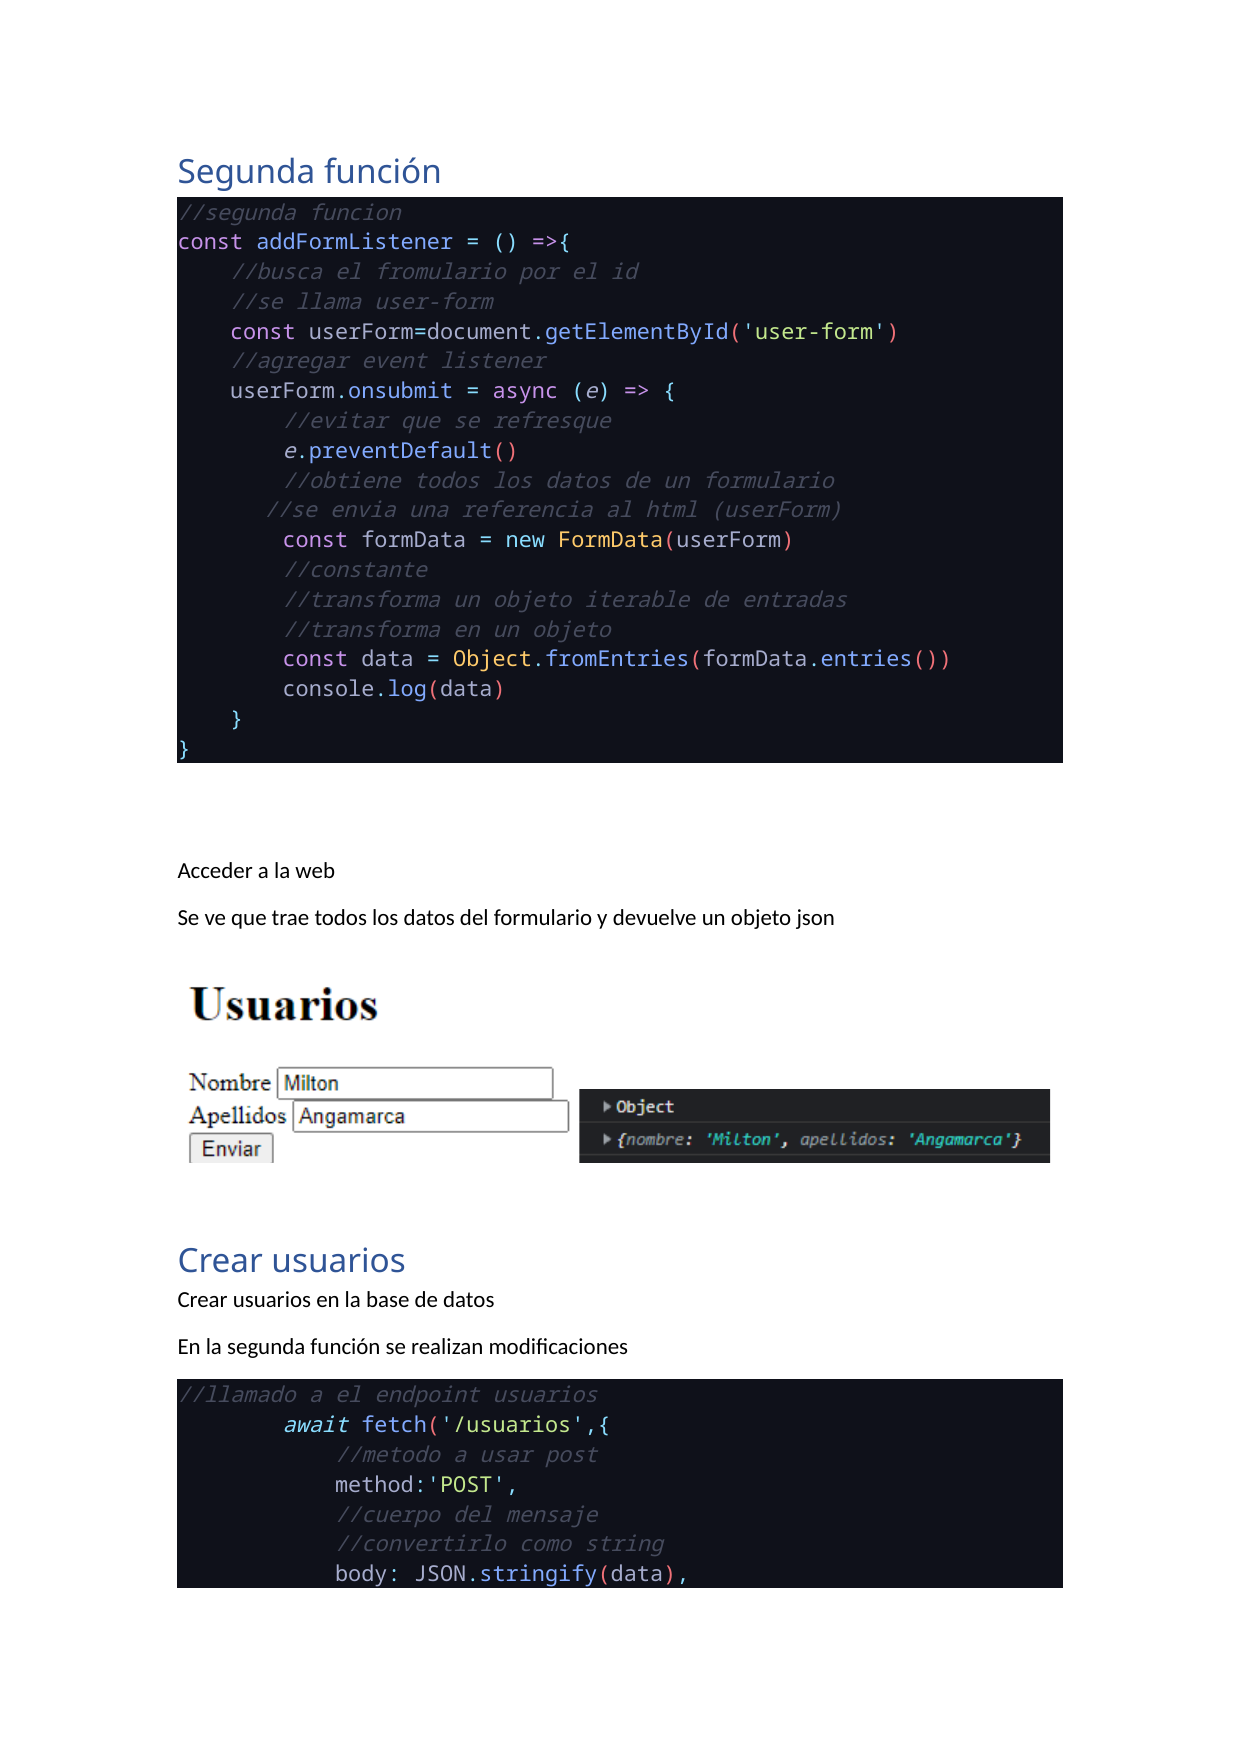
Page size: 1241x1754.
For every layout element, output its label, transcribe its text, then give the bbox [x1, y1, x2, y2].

text //transforma un objeto iterable de entradas [177, 584, 1063, 614]
text const addFormListener = () =>{ [177, 226, 1063, 256]
subtitle Segunda función [177, 148, 1063, 193]
text const formData = new FormData(userForm) [177, 524, 1063, 554]
picture [177, 950, 574, 1163]
text userForm.onsubmit = async (e) => { [177, 375, 1063, 405]
text //obtiene todos los datos de un formulario [177, 465, 1063, 494]
text //metodo a usar post [177, 1439, 1063, 1469]
text Crear usuarios en la base de datos [177, 1286, 1063, 1314]
text //convertirlo como string [177, 1528, 1063, 1558]
text Se ve que trae todos los datos del formulario y devuelve un objeto json [177, 903, 1063, 931]
picture [579, 1089, 1050, 1163]
text //se llama user-form [177, 286, 1063, 316]
text } [177, 733, 1063, 763]
text //busca el fromulario por el id [177, 256, 1063, 286]
text //se envia una referencia al html (userForm) [177, 494, 1063, 524]
text //cuerpo del mensaje [177, 1498, 1063, 1528]
text await fetch('/usuarios',{ [177, 1409, 1063, 1439]
text //evitar que se refresque [177, 405, 1063, 435]
text const userForm=document.getElementById('user-form') [177, 316, 1063, 346]
text method:'POST', [177, 1469, 1063, 1498]
text //transforma en un objeto [177, 614, 1063, 643]
text //segunda funcion [177, 197, 1063, 226]
subtitle Crear usuarios [177, 1237, 1063, 1282]
text console.log(data) [177, 673, 1063, 703]
text //constante [177, 554, 1063, 584]
text e.preventDefault() [177, 435, 1063, 465]
text //llamado a el endpoint usuarios [177, 1379, 1063, 1409]
text //agregar event listener [177, 346, 1063, 375]
text En la segunda función se realizan modificaciones [177, 1332, 1063, 1361]
text } [177, 703, 1063, 733]
text Acceder a la web [177, 856, 1063, 884]
text const data = Object.fromEntries(formData.entries()) [177, 643, 1063, 673]
text body: JSON.stringify(data), [177, 1558, 1063, 1588]
